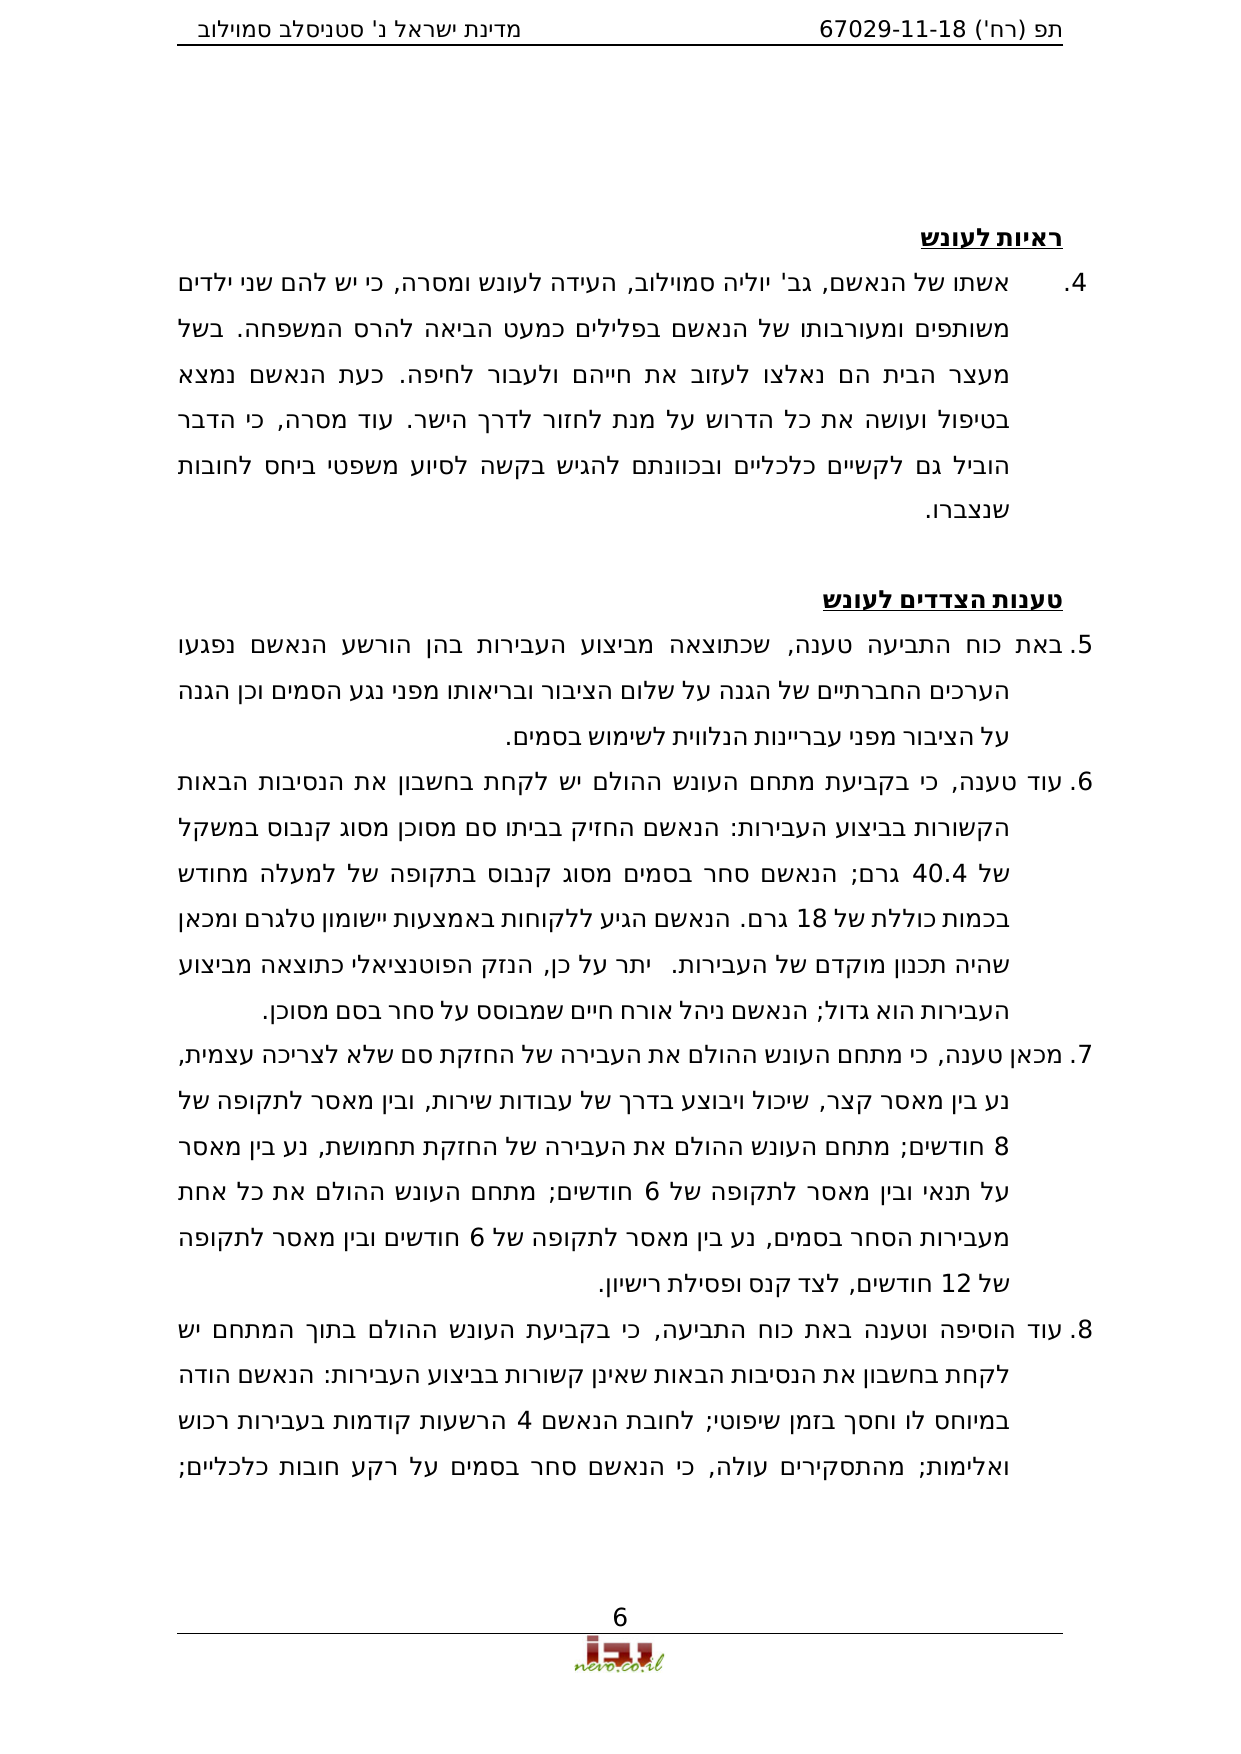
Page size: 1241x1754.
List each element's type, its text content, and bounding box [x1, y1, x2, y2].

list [177, 1314, 1069, 1481]
list אשתו של הנאשם, גב' יוליה סמוילוב, העידה לעונש ומסרה, כי יש להם שני ילדים משותפים ומעורבותו של הנאשם בפלילים כמעט הביאה להרס המשפחה. בשל מעצר הבית הם נאלצו לעזוב את חייהם ולעבור לחיפה. כעת הנאשם נמצא בטיפול ועושה את כל הדרוש על מנת לחזור לדרך הישר. עוד מסרה, כי הדבר הוביל גם לקשיים כלכליים ובכוונתם להגיש בקשה לסיוע משפטי ביחס לחובות שנצברו. [177, 267, 1063, 524]
picture [574, 1635, 666, 1673]
list עוד טענה, כי בקביעת מתחם העונש ההולם יש לקחת בחשבון את הנסיבות הבאות הקשורות בביצוע העבירות: הנאשם החזיק בביתו סם מסוכן מסוג קנבוס במשקל של 40.4 גרם; הנאשם סחר בסמים מסוג קנבוס בתקופה של למעלה מחודש בכמות כוללת של 18 גרם. הנאשם הגיע ללקוחות באמצעות יישומון טלגרם ומכאן שהיה תכנון מוקדם של העבירות. יתר על כן, הנזק הפוטנציאלי כתוצאה מביצוע העבירות הוא גדול; הנאשם ניהל אורח חיים שמבוסס על סחר בסם מסוכן. [177, 766, 1069, 1026]
list מכאן טענה, כי מתחם העונש ההולם את העבירה של החזקת סם שלא לצריכה עצמית, נע בין מאסר קצר, שיכול ויבוצע בדרך של עבודות שירות, ובין מאסר לתקופה של 8 חודשים; מתחם העונש ההולם את העבירה של החזקת תחמושת, נע בין מאסר על תנאי ובין מאסר לתקופה של 6 חודשים; מתחם העונש ההולם את כל אחת מעבירות הסחר בסמים, נע בין מאסר לתקופה של 6 חודשים ובין מאסר לתקופה של 12 חודשים, לצד קנס ופסילת רישיון. [177, 1041, 1069, 1298]
list באת כוח התביעה טענה, שכתוצאה מביצוע העבירות בהן הורשע הנאשם נפגעו הערכים החברתיים של הגנה על שלום הציבור ובריאותו מפני נגע הסמים וכן הגנה על הציבור מפני עבריינות הנלווית לשימוש בסמים. [177, 629, 1069, 751]
list טענות הצדדים לעונש [177, 585, 1063, 614]
list ראיות לעונש [177, 223, 1063, 252]
